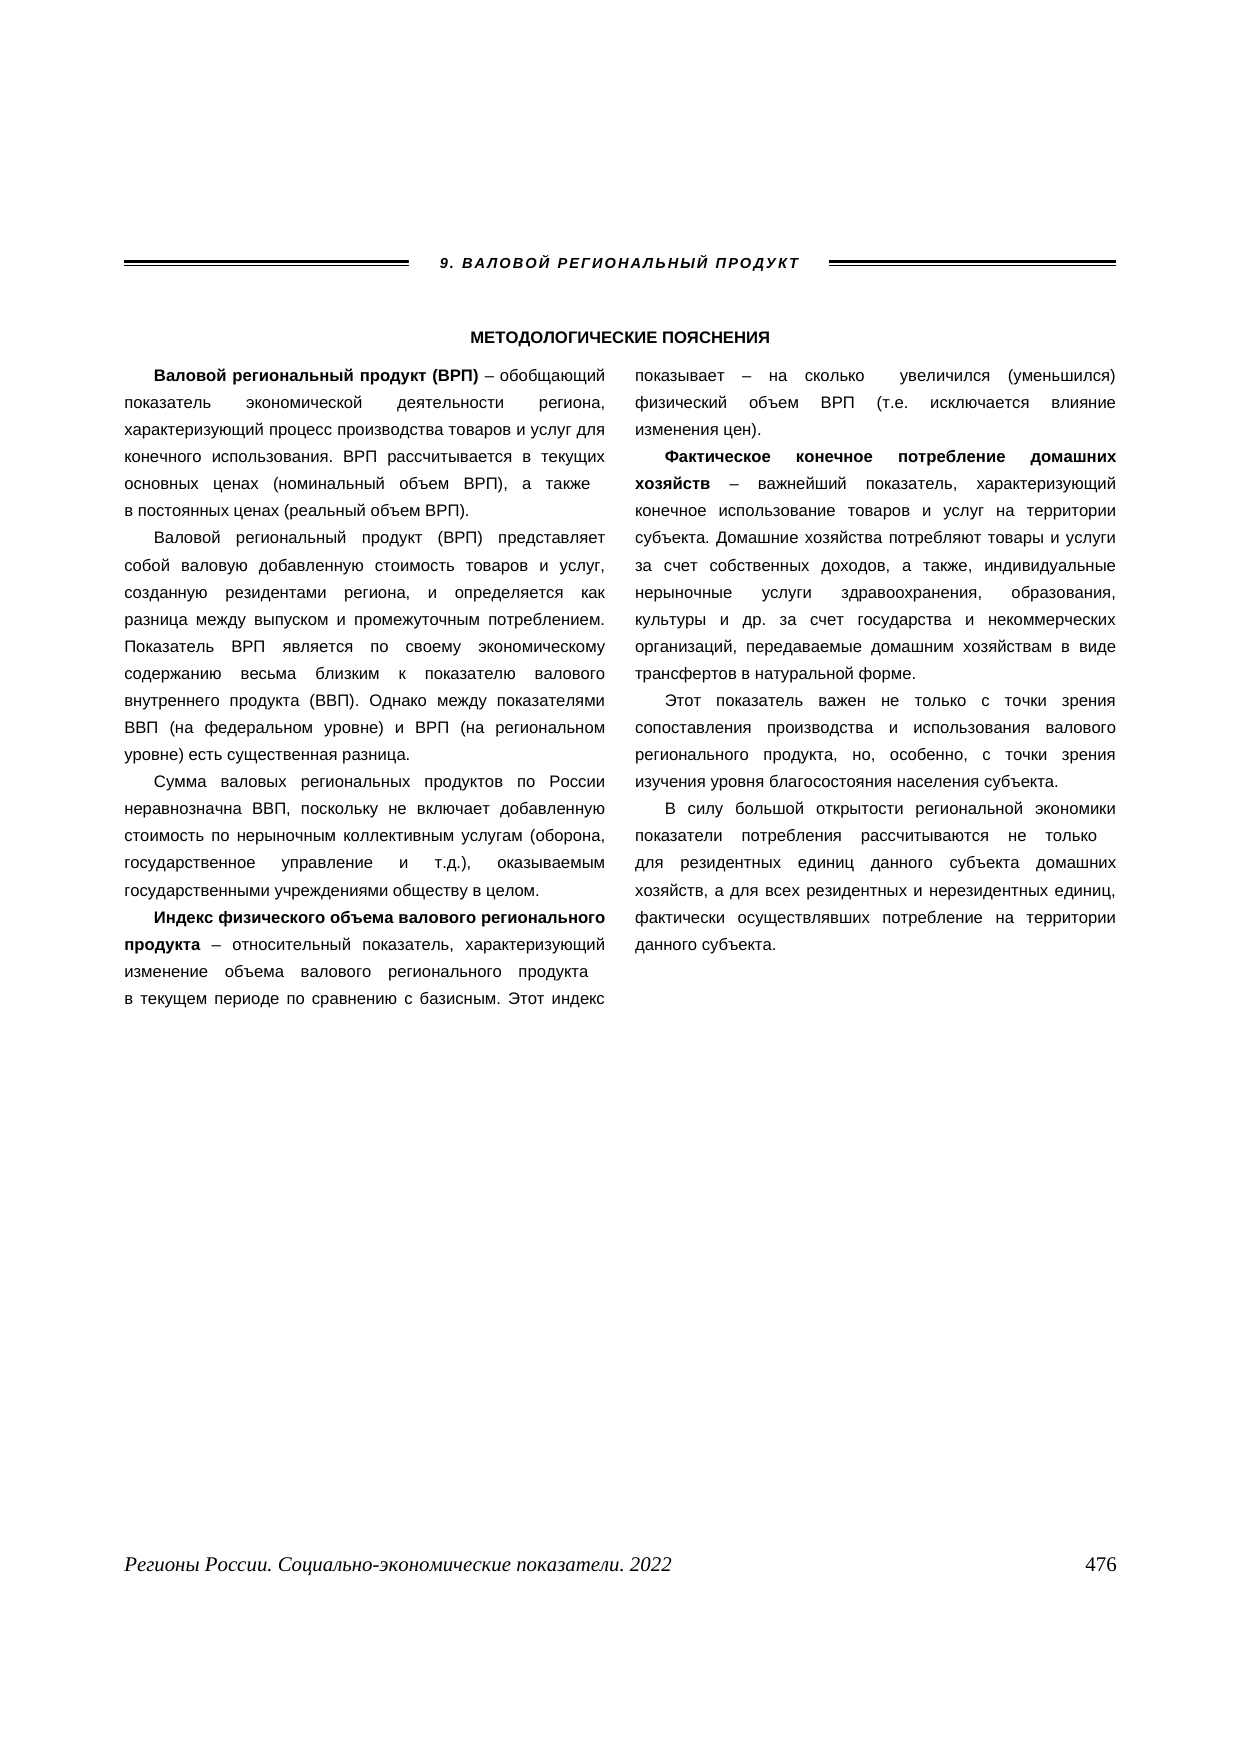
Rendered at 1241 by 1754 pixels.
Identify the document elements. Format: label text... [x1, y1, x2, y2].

text Индекс физического объема валового регионального продукта – относительный показатель, характеризующий изменение объема валового регионального продукта в текущем периоде по сравнению с базисным. Этот индекс показывает – на сколько увеличился (уменьшился) физический объем ВРП (т.е. исключается влияние изменения цен). [124, 901, 605, 1010]
text Индекс физического объема валового регионального продукта – относительный показатель, характеризующий изменение объема валового регионального продукта в текущем периоде по сравнению с базисным. Этот индекс показывает – на сколько увеличился (уменьшился) физический объем ВРП (т.е. исключается влияние изменения цен). [635, 360, 1116, 441]
text МЕТОДОЛОГИЧЕСКИЕ ПОЯСНЕНИЯ [124, 328, 1116, 347]
text Валовой региональный продукт (ВРП) – обобщающий показатель экономической деятельности региона, характеризующий процесс производства товаров и услуг для конечного использования. ВРП рассчитывается в текущих основных ценах (номинальный объем ВРП), а также в постоянных ценах (реальный объем ВРП). [124, 360, 605, 522]
text В силу большой открытости региональной экономики показатели потребления рассчитываются не только для резидентных единиц данного субъекта домашних хозяйств, а для всех резидентных и нерезидентных единиц, фактически осуществлявших потребление на территории данного субъекта. [635, 793, 1116, 956]
text Фактическое конечное потребление домашних хозяйств – важнейший показатель, характеризующий конечное использование товаров и услуг на территории субъекта. Домашние хозяйства потребляют товары и услуги за счет собственных доходов, а также, индивидуальные нерыночные услуги здравоохранения, образования, культуры и др. за счет государства и некоммерческих организаций, передаваемые домашним хозяйствам в виде трансфертов в натуральной форме. [635, 441, 1116, 685]
text Этот показатель важен не только с точки зрения сопоставления производства и использования валового регионального продукта, но, особенно, с точки зрения изучения уровня благосостояния населения субъекта. [635, 685, 1116, 793]
text Сумма валовых региональных продуктов по России неравнозначна ВВП, поскольку не включает добавленную стоимость по нерыночным коллективным услугам (оборона, государственное управление и т.д.), оказываемым государственными учреждениями обществу в целом. [124, 766, 605, 901]
text Валовой региональный продукт (ВРП) представляет собой валовую добавленную стоимость товаров и услуг, созданную резидентами региона, и определяется как разница между выпуском и промежуточным потреблением. Показатель ВРП является по своему экономическому содержанию весьма близким к показателю валового внутреннего продукта (ВВП). Однако между показателями ВВП (на федеральном уровне) и ВРП (на региональном уровне) есть существенная разница. [124, 522, 605, 766]
